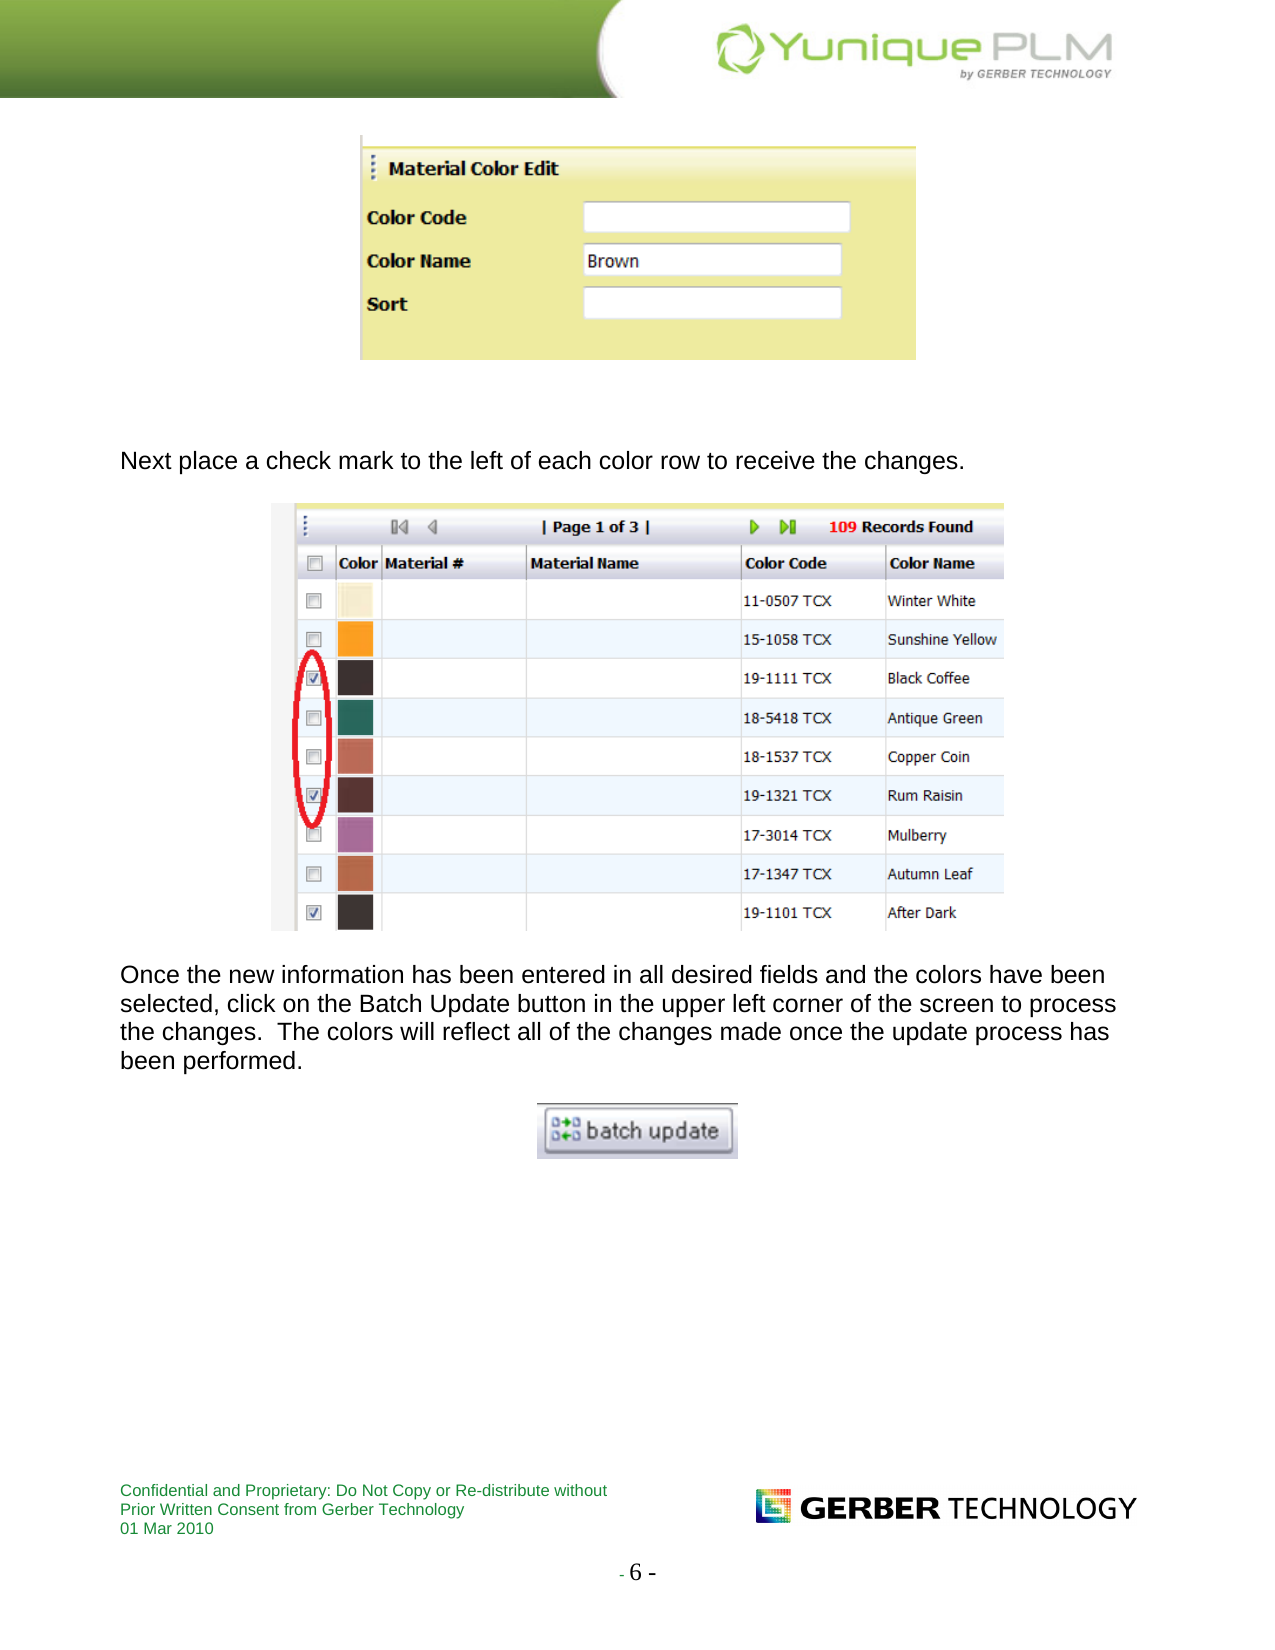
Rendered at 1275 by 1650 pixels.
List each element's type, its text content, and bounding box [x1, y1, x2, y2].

picture [271, 503, 1004, 931]
picture [703, 3, 1126, 102]
text Next place a check mark to the left of each color row to receive the changes. [120, 446, 1155, 475]
picture [0, 0, 634, 98]
text Once the new information has been entered in all desired fields and the colors have been selected, click on the Batch Update button in the upper left corner of the screen to process the changes. The colors will reflect all of the changes made once the update process has been performed. [120, 960, 1155, 1075]
picture [360, 135, 916, 360]
picture [756, 1485, 1137, 1526]
picture [537, 1103, 738, 1159]
